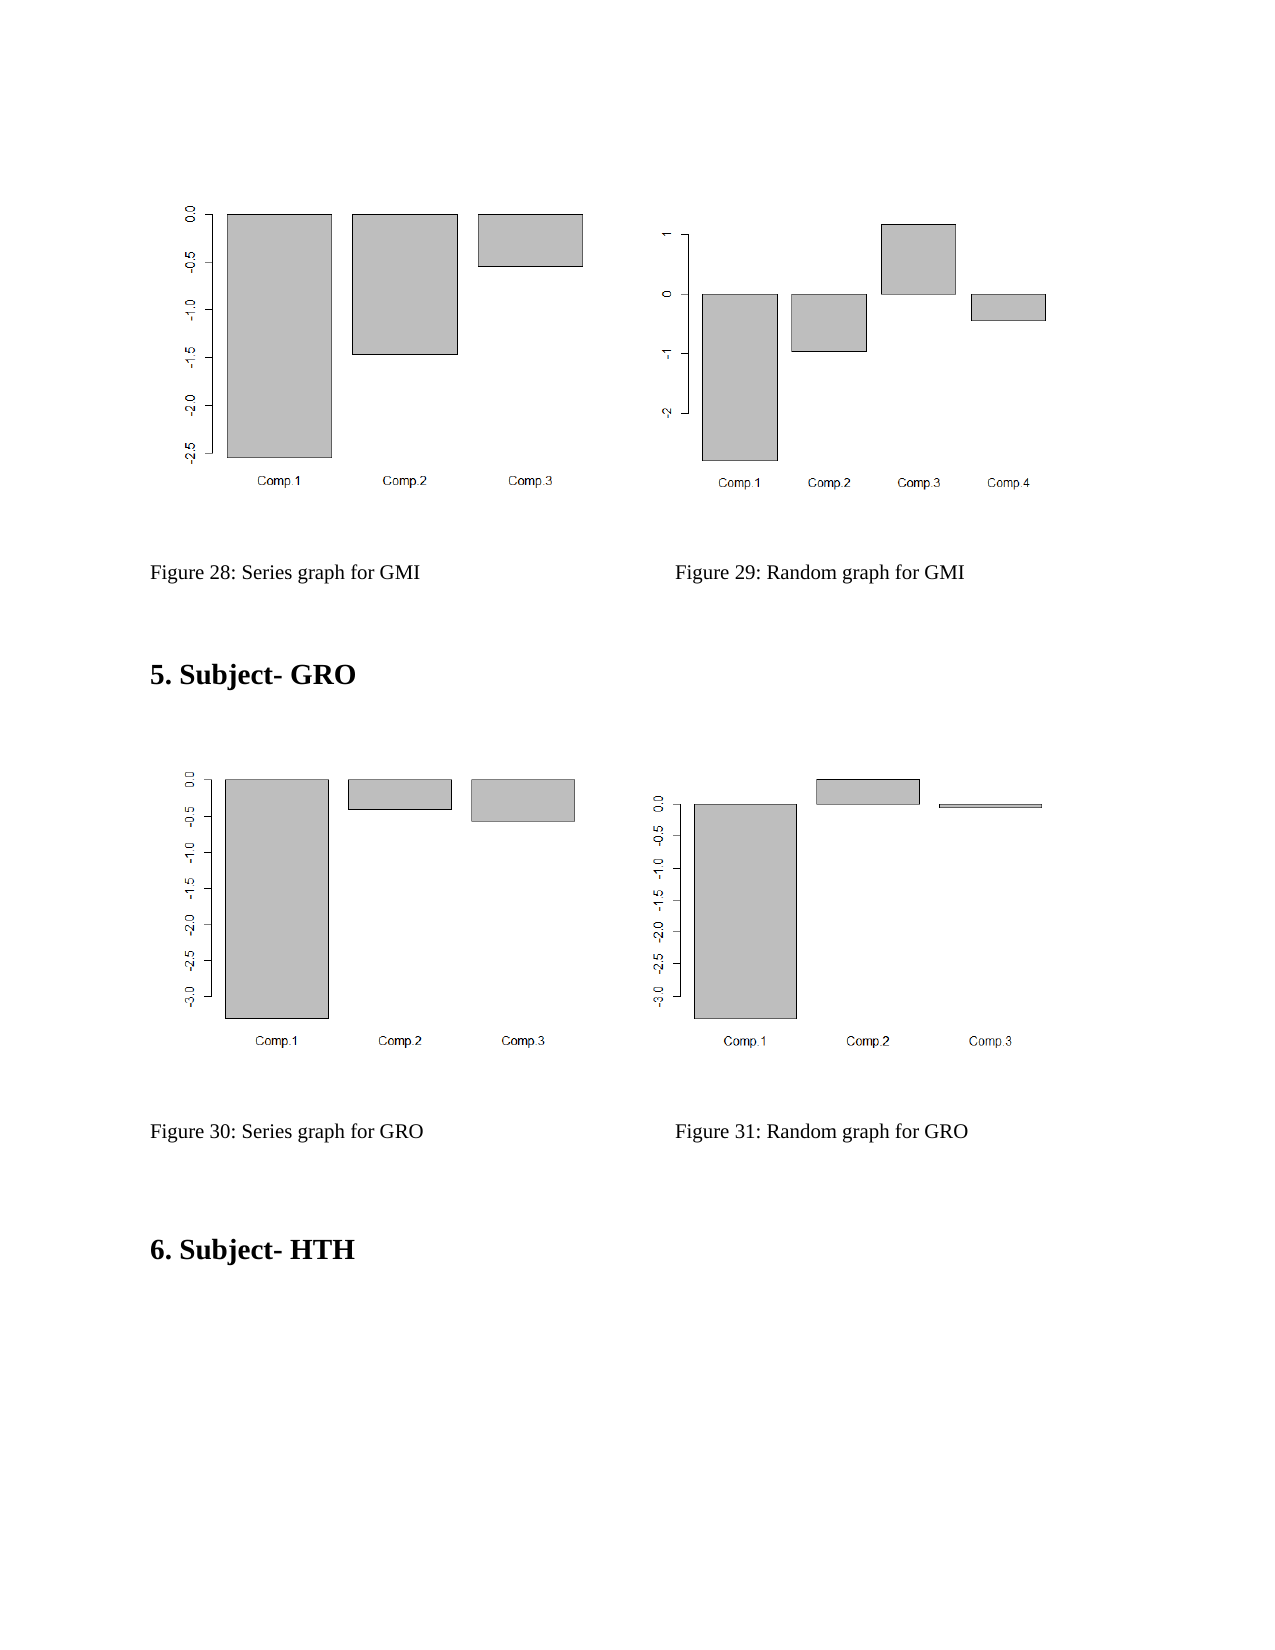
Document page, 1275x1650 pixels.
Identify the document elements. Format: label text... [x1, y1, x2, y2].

text 5. Subject- GRO [150, 657, 1125, 690]
text 6. Subject- HTH [150, 1232, 1125, 1266]
picture [150, 150, 1089, 535]
picture [150, 716, 1087, 1094]
text Figure 30: Series graph for GRO Figure 31: Random graph for GRO [150, 1119, 1125, 1143]
text Figure 28: Series graph for GMI Figure 29: Random graph for GMI [150, 560, 1125, 584]
